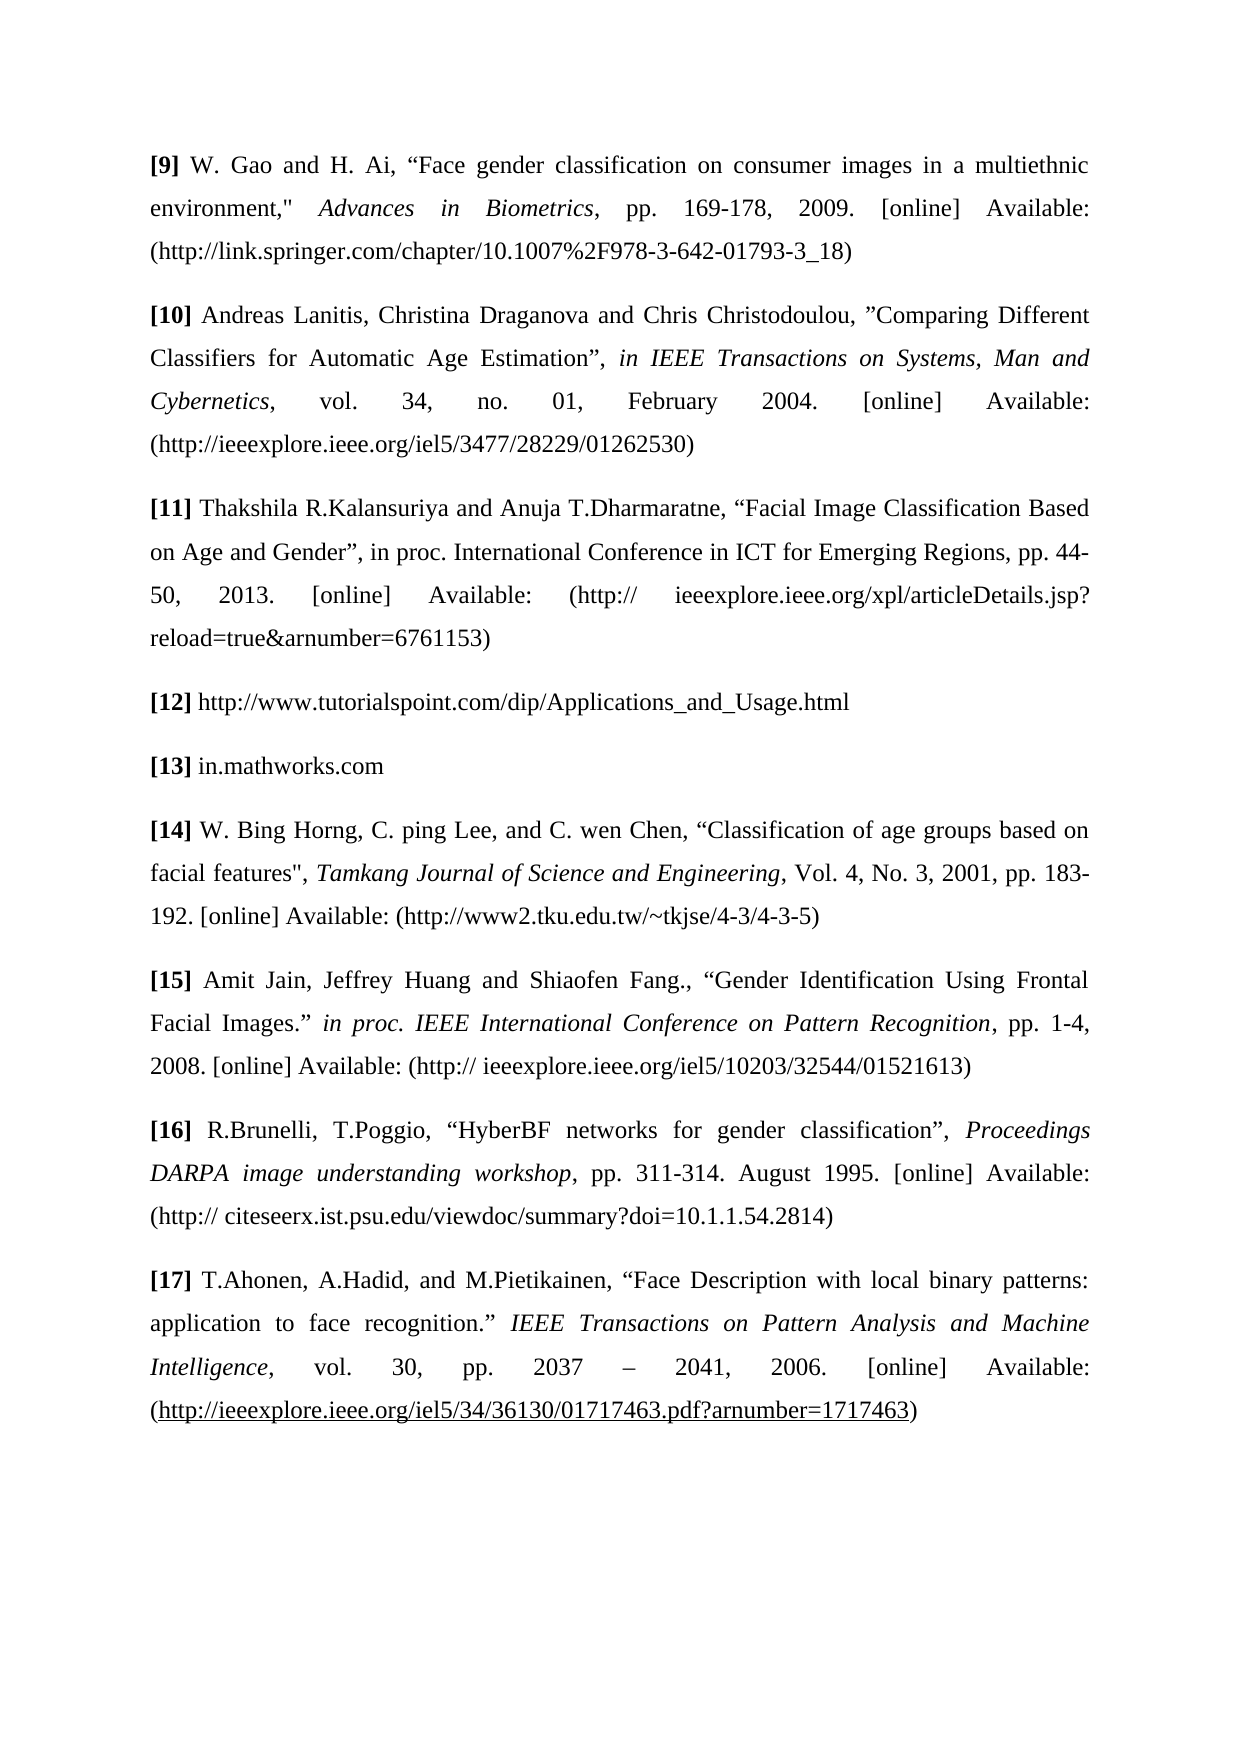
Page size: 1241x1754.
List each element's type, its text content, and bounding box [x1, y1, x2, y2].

text [17] T.Ahonen, A.Hadid, and M.Pietikainen, “Face Description with local binary patterns: application to face recognition.” IEEE Transactions on Pattern Analysis and Machine Intelligence, vol. 30, pp. 2037 – 2041, 2006. [online] Available: (http://ieeexplore.ieee.org/iel5/34/36130/01717463.pdf?arnumber=1717463) [150, 1265, 1090, 1423]
text [13] in.mathworks.com [150, 751, 1090, 779]
text [16] R.Brunelli, T.Poggio, “HyberBF networks for gender classification”, Proceedings DARPA image understanding workshop, pp. 311-314. August 1995. [online] Available: (http:// citeseerx.ist.psu.edu/viewdoc/summary?doi=10.1.1.54.2814) [150, 1115, 1090, 1230]
text [10] Andreas Lanitis, Christina Draganova and Chris Christodoulou, ”Comparing Different Classifiers for Automatic Age Estimation”, in IEEE Transactions on Systems, Man and Cybernetics, vol. 34, no. 01, February 2004. [online] Available:(http://ieeexplore.ieee.org/iel5/3477/28229/01262530) [150, 300, 1090, 458]
text [12] http://www.tutorialspoint.com/dip/Applications_and_Usage.html [150, 687, 1090, 716]
text [11] Thakshila R.Kalansuriya and Anuja T.Dharmaratne, “Facial Image Classification Based on Age and Gender”, in proc. International Conference in ICT for Emerging Regions, pp. 44-50, 2013. [online] Available: (http:// ieeexplore.ieee.org/xpl/articleDetails.jsp?reload=true&arnumber=6761153) [150, 493, 1090, 652]
text [15] Amit Jain, Jeffrey Huang and Shiaofen Fang., “Gender Identification Using Frontal Facial Images.” in proc. IEEE International Conference on Pattern Recognition, pp. 1-4, 2008. [online] Available: (http:// ieeexplore.ieee.org/iel5/10203/32544/01521613) [150, 965, 1090, 1080]
text [9] W. Gao and H. Ai, “Face gender classification on consumer images in a multiethnic environment," Advances in Biometrics, pp. 169-178, 2009. [online] Available:(http://link.springer.com/chapter/10.1007%2F978-3-642-01793-3_18) [150, 150, 1090, 265]
text [14] W. Bing Horng, C. ping Lee, and C. wen Chen, “Classification of age groups based on facial features", Tamkang Journal of Science and Engineering, Vol. 4, No. 3, 2001, pp. 183-192. [online] Available: (http://www2.tku.edu.tw/~tkjse/4-3/4-3-5) [150, 815, 1090, 930]
